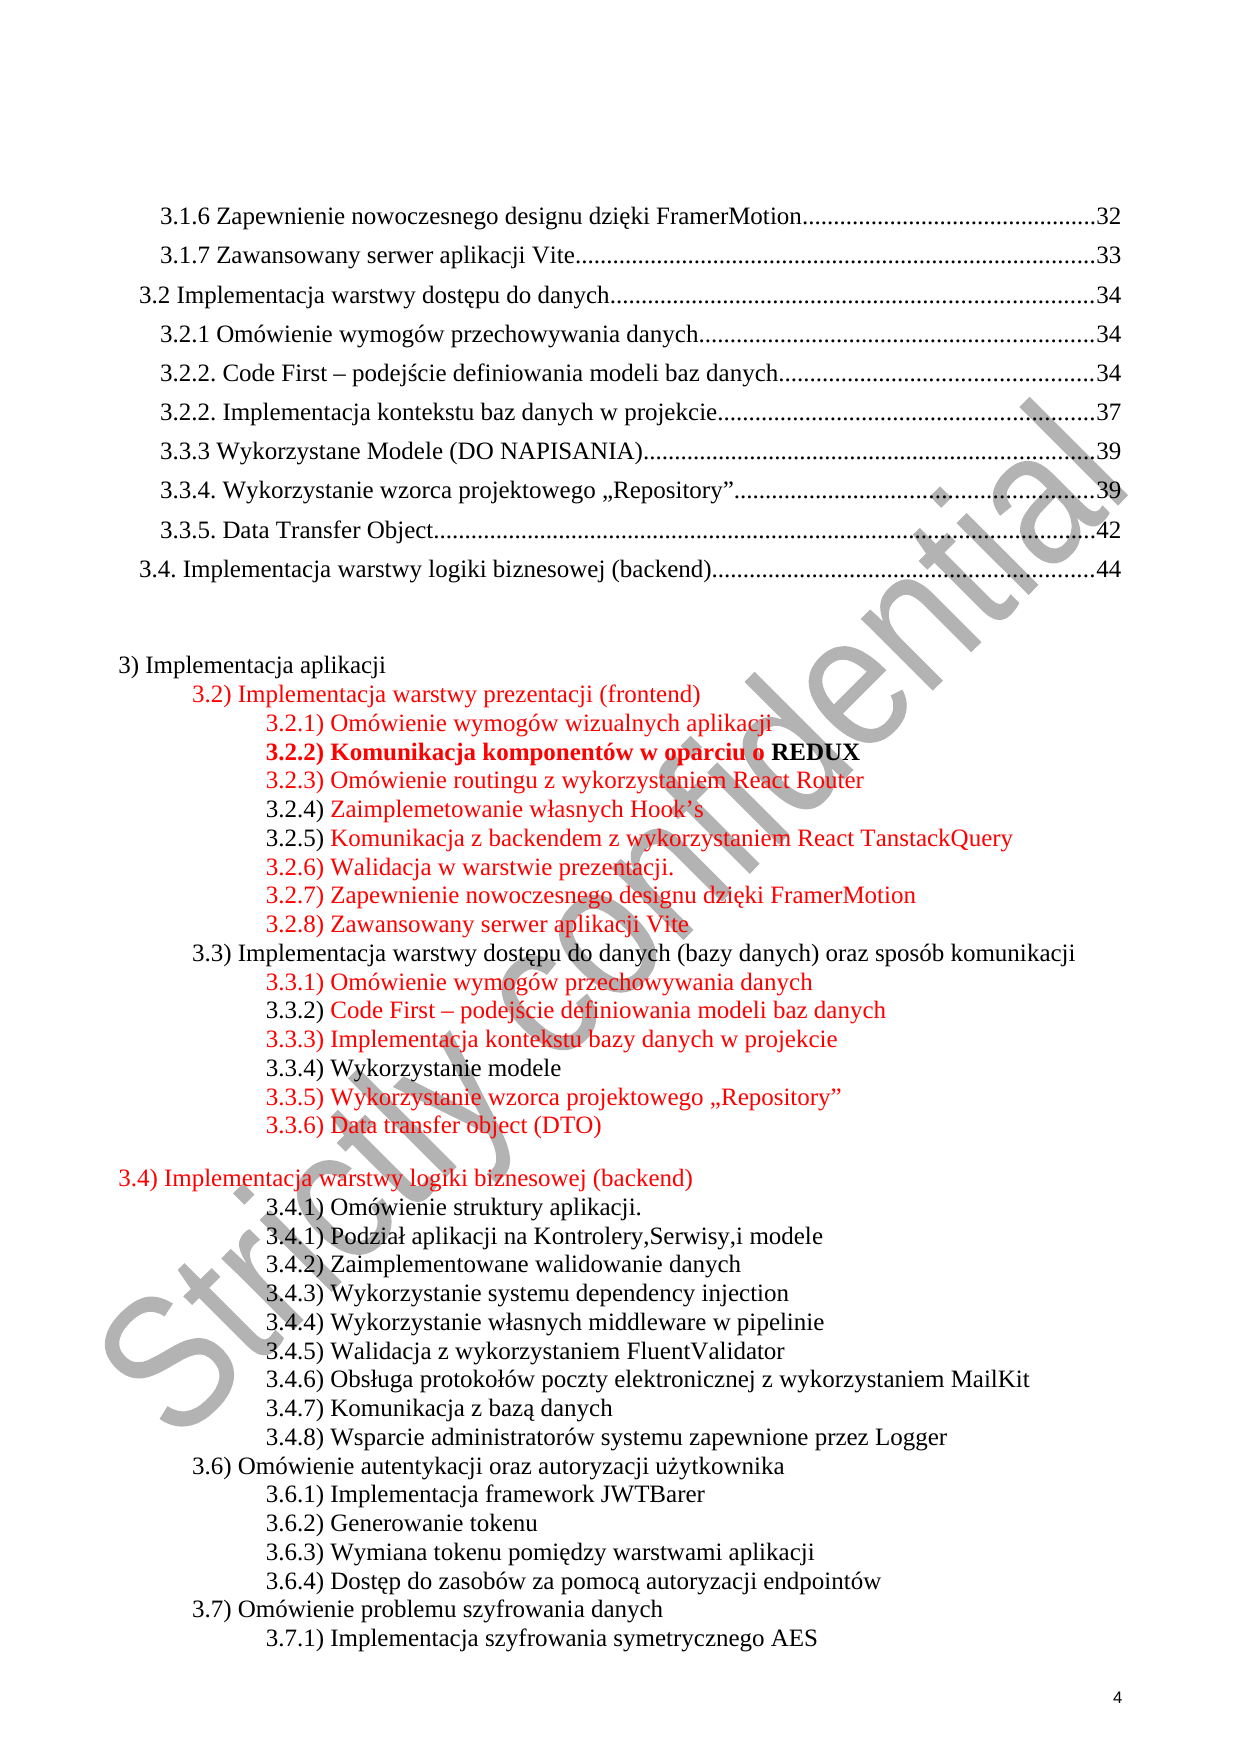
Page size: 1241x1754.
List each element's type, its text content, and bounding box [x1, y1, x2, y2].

text 3.4.8) Wsparcie administratorów systemu zapewnione przez Logger [118, 1422, 1122, 1451]
text 3.3) Implementacja warstwy dostępu do danych (bazy danych) oraz sposób komunikacji [118, 938, 1122, 967]
text 3.2.6) Walidacja w warstwie prezentacji. [118, 852, 1122, 881]
text 3.6.4) Dostęp do zasobów za pomocą autoryzacji endpointów [118, 1566, 1122, 1594]
text 3.6) Omówienie autentykacji oraz autoryzacji użytkownika [118, 1451, 1122, 1479]
text 3.4.1) Omówienie struktury aplikacji. [118, 1192, 1122, 1221]
text 3.3.3) Implementacja kontekstu bazy danych w projekcie [118, 1024, 1122, 1053]
text 3.3.4) Wykorzystanie modele [118, 1053, 1122, 1082]
text 3.2.3) Omówienie routingu z wykorzystaniem React Router [118, 766, 1122, 794]
text 3.7) Omówienie problemu szyfrowania danych [118, 1594, 1122, 1623]
text 3.3.1) Omówienie wymogów przechowywania danych [118, 967, 1122, 996]
text 3.7.1) Implementacja szyfrowania symetrycznego AES [118, 1623, 1122, 1652]
text 3.4) Implementacja warstwy logiki biznesowej (backend) [118, 1163, 1122, 1192]
text 3.4.5) Walidacja z wykorzystaniem FluentValidator [118, 1336, 1122, 1364]
text 3.3.5) Wykorzystanie wzorca projektowego „Repository” [118, 1082, 1122, 1111]
text 3.4.3) Wykorzystanie systemu dependency injection [118, 1278, 1122, 1307]
text 3.3.6) Data transfer object (DTO) [118, 1111, 1122, 1139]
text 3.6.2) Generowanie tokenu [118, 1508, 1122, 1537]
text 3.6.3) Wymiana tokenu pomiędzy warstwami aplikacji [118, 1537, 1122, 1566]
text 3.2) Implementacja warstwy prezentacji (frontend) [118, 679, 1122, 708]
text 3.4.7) Komunikacja z bazą danych [118, 1393, 1122, 1422]
text 3.2.7) Zapewnienie nowoczesnego designu dzięki FramerMotion [118, 881, 1122, 909]
text 3.2.1) Omówienie wymogów wizualnych aplikacji [118, 708, 1122, 737]
text 3.4.2) Zaimplementowane walidowanie danych [118, 1249, 1122, 1278]
text 3.3.2) Code First – podejście definiowania modeli baz danych [118, 996, 1122, 1024]
text 3.4.4) Wykorzystanie własnych middleware w pipelinie [118, 1307, 1122, 1336]
text 3.2.4) Zaimplemetowanie własnych Hook’s [118, 794, 1122, 823]
text 3) Implementacja aplikacji [118, 651, 1122, 679]
text 3.4.6) Obsługa protokołów poczty elektronicznej z wykorzystaniem MailKit [118, 1364, 1122, 1393]
text 3.4.1) Podział aplikacji na Kontrolery,Serwisy,i modele [118, 1221, 1122, 1249]
text 3.6.1) Implementacja framework JWTBarer [118, 1479, 1122, 1508]
text 3.2.5) Komunikacja z backendem z wykorzystaniem React TanstackQuery [118, 823, 1122, 852]
text 3.2.2) Komunikacja komponentów w oparciu o REDUX [118, 737, 1122, 766]
text 3.2.8) Zawansowany serwer aplikacji Vite [118, 909, 1122, 938]
